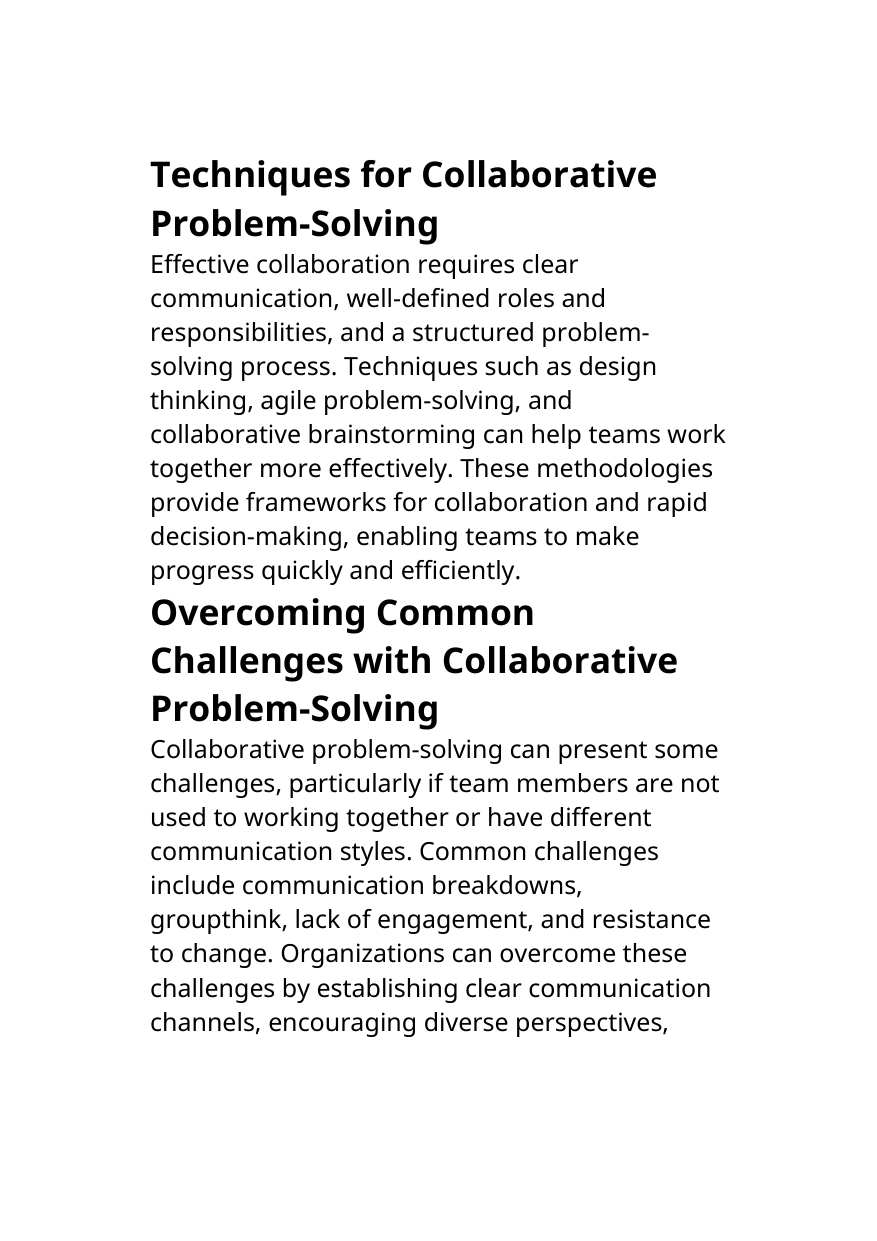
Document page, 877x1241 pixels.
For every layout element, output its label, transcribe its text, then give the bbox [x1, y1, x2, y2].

subtitle Techniques for Collaborative Problem-Solving [150, 150, 727, 246]
subtitle Overcoming Common Challenges with Collaborative Problem-Solving [150, 587, 727, 732]
text Effective collaboration requires clear communication, well-defined roles and responsibilities, and a structured problem-solving process. Techniques such as design thinking, agile problem-solving, and collaborative brainstorming can help teams work together more effectively. These methodologies provide frameworks for collaboration and rapid decision-making, enabling teams to make progress quickly and efficiently. [150, 246, 727, 587]
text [150, 732, 727, 1038]
